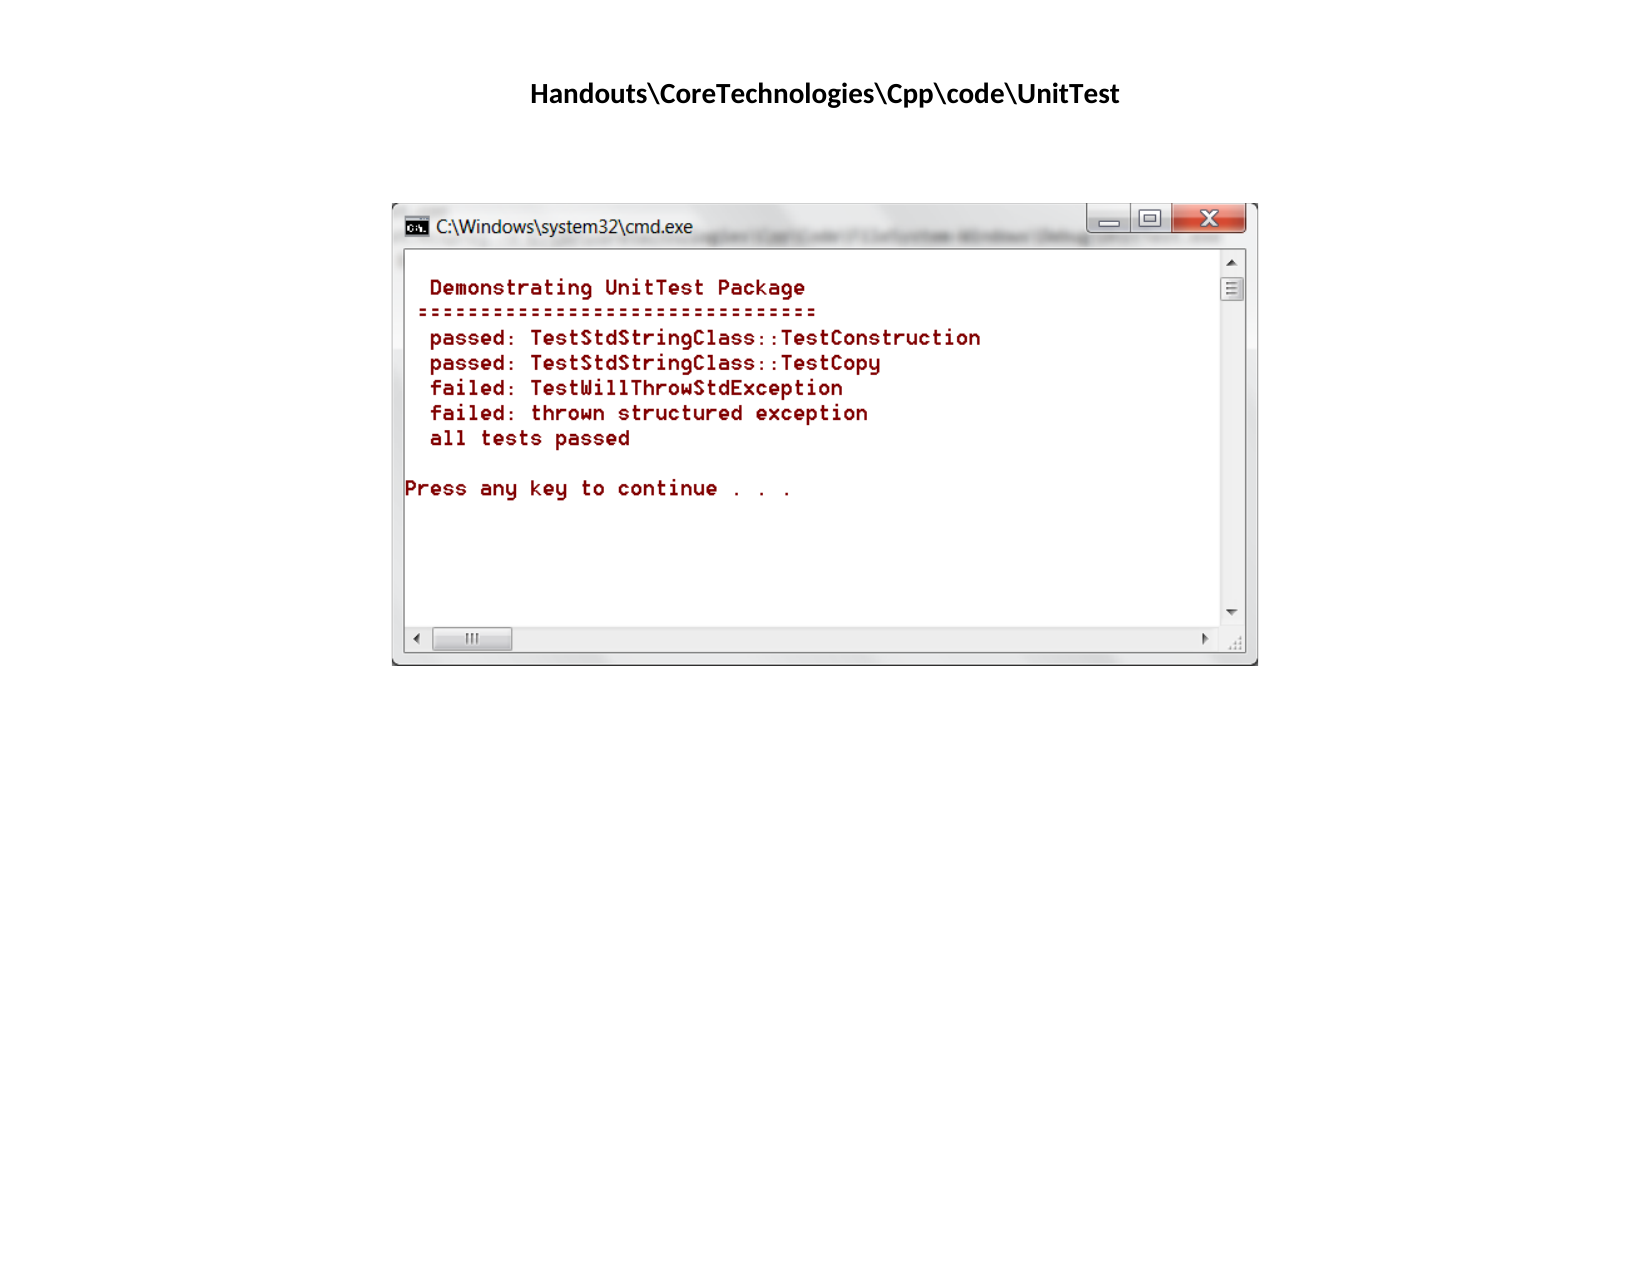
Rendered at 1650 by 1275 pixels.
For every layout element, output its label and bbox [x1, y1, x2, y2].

picture [391, 203, 1259, 666]
